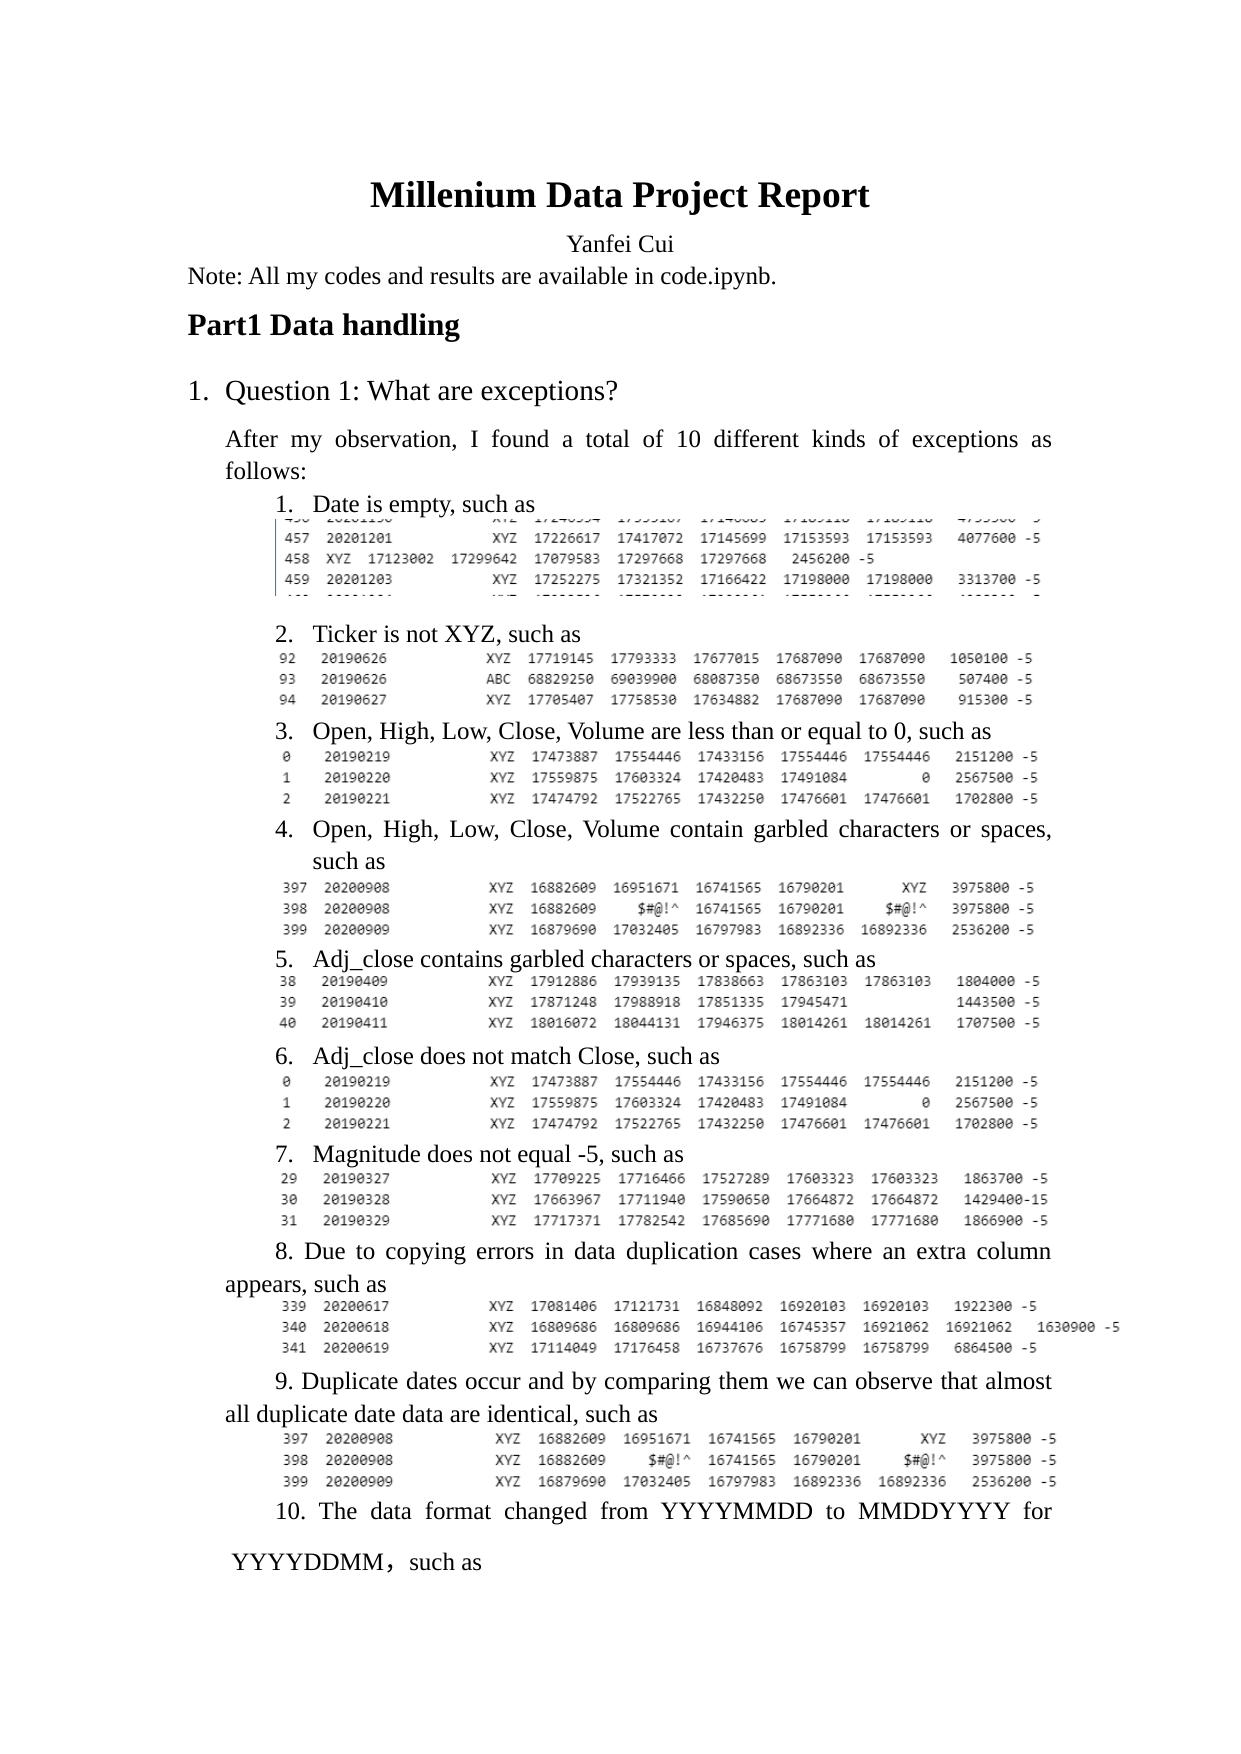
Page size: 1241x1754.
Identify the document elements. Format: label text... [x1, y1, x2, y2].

list 8. Due to copying errors in data duplication cases where an extra column appears, such as [225, 1234, 1053, 1299]
picture [275, 1429, 1064, 1491]
text Millenium Data Project Report [187, 162, 1053, 227]
text Yanfei Cui [187, 227, 1053, 259]
list Question 1: What are exceptions? [187, 357, 1053, 422]
picture [275, 877, 1038, 940]
list Adj_close contains garbled characters or spaces, such as [275, 942, 1053, 974]
picture [275, 974, 1045, 1032]
picture [275, 519, 1064, 596]
picture [275, 1299, 1139, 1357]
list Adj_close does not match Close, such as [275, 1039, 1053, 1072]
list Magnitude does not equal -5, such as [275, 1137, 1053, 1169]
list Date is empty, such as [275, 487, 1053, 519]
list 9. Duplicate dates occur and by comparing them we can observe that almost all duplicate date data are identical, such as [225, 1364, 1053, 1429]
list 10. The data format changed from YYYYMMDD to MMDDYYYY for YYYYDDMM，such as [231, 1494, 1053, 1592]
picture [275, 649, 1044, 711]
text Note: All my codes and results are available in code.ipynb. [187, 259, 1053, 292]
picture [275, 1072, 1044, 1134]
list Open, High, Low, Close, Volume contain garbled characters or spaces, such as [275, 812, 1053, 877]
list Open, High, Low, Close, Volume are less than or equal to 0, such as [275, 714, 1053, 747]
picture [275, 747, 1044, 809]
text Part1 Data handling [187, 292, 1053, 357]
list After my observation, I found a total of 10 different kinds of exceptions as follows: [225, 422, 1053, 487]
picture [275, 1169, 1052, 1232]
list Ticker is not XYZ, such as [275, 617, 1053, 649]
